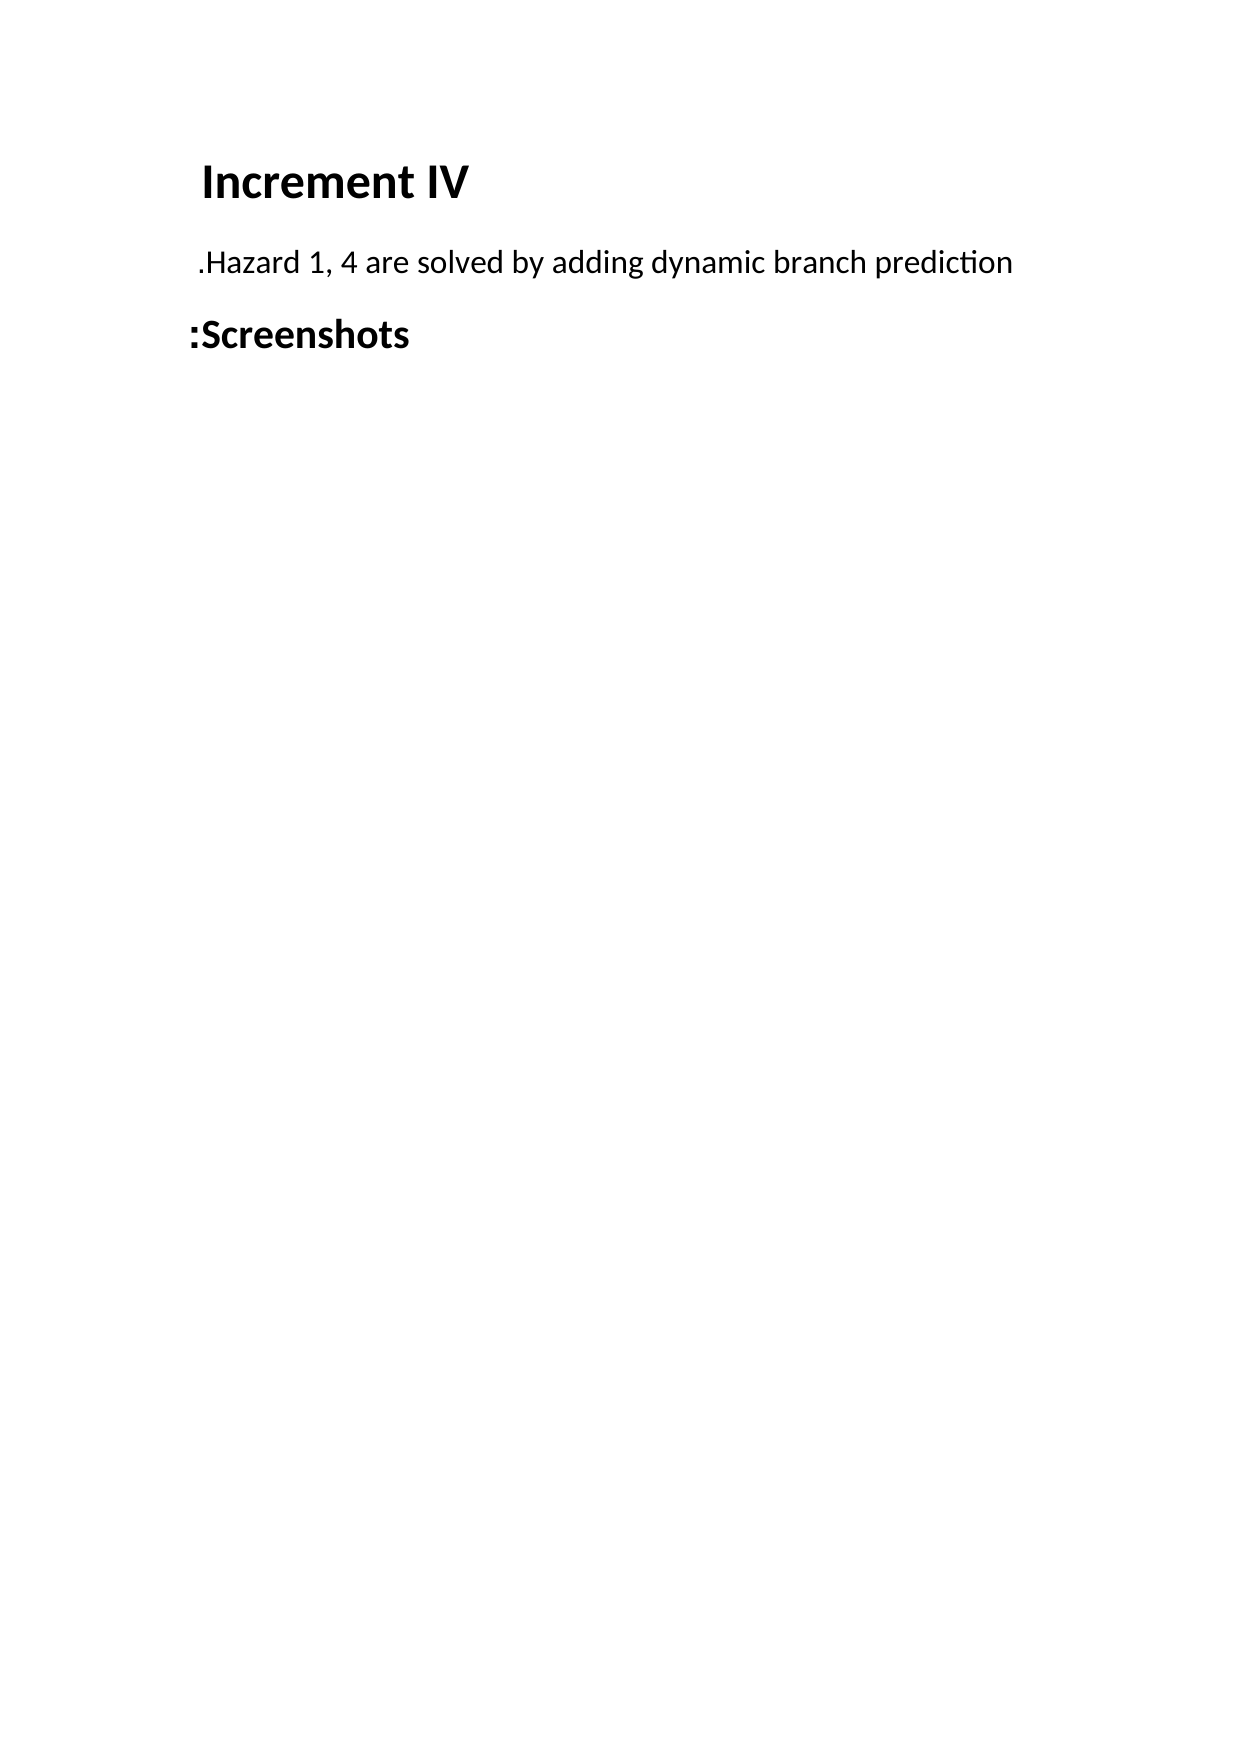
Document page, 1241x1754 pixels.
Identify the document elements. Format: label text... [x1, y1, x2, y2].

text Increment IV [187, 150, 1181, 211]
text Screenshots: [187, 308, 1181, 359]
text Hazard 1, 4 are solved by adding dynamic branch prediction. [187, 241, 1181, 282]
